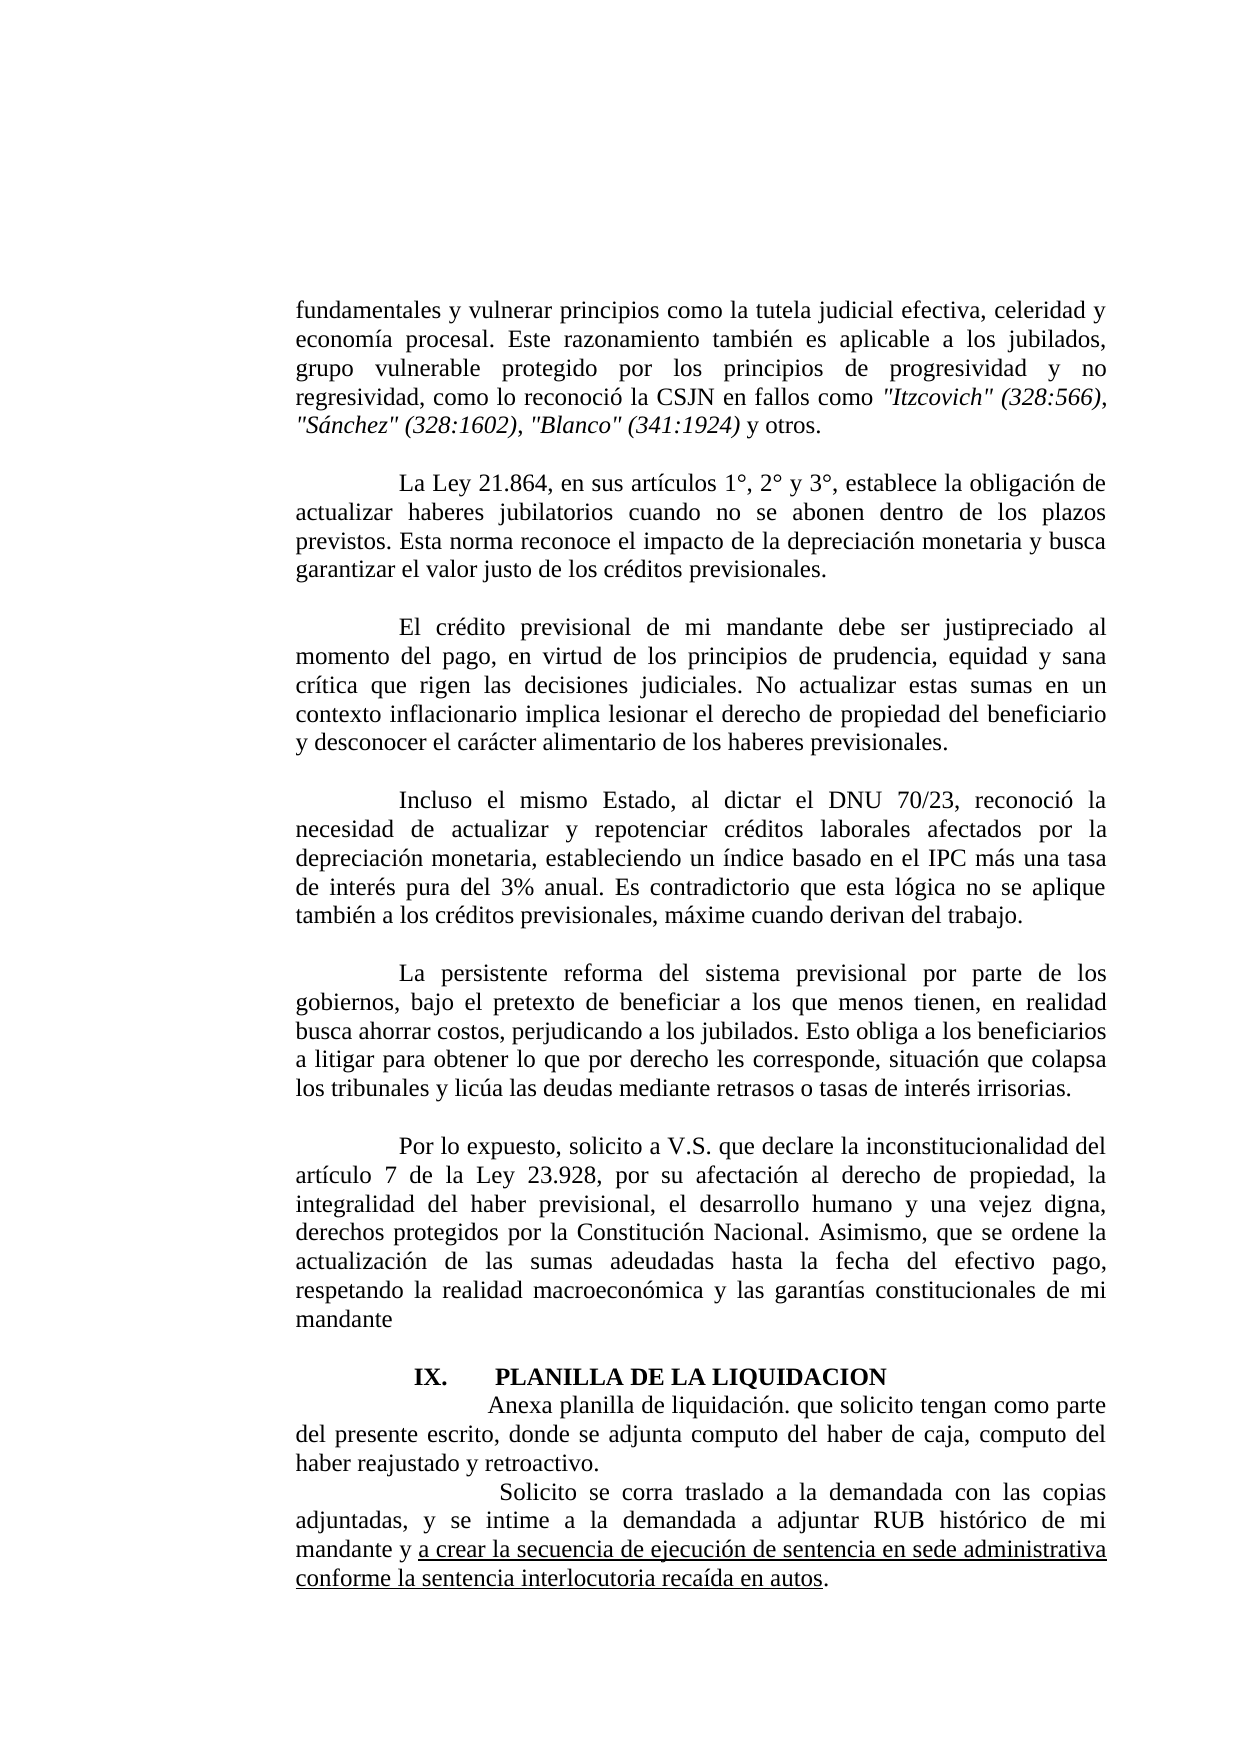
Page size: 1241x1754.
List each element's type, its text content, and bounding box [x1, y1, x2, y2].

text Por lo expuesto, solicito a V.S. que declare la inconstitucionalidad del artículo 7 de la Ley 23.928, por su afectación al derecho de propiedad, la integralidad del haber previsional, el desarrollo humano y una vejez digna, derechos protegidos por la Constitución Nacional. Asimismo, que se ordene la actualización de las sumas adeudadas hasta la fecha del efectivo pago, respetando la realidad macroeconómica y las garantías constitucionales de mi mandante [295, 1131, 1107, 1332]
text El crédito previsional de mi mandante debe ser justipreciado al momento del pago, en virtud de los principios de prudencia, equidad y sana crítica que rigen las decisiones judiciales. No actualizar estas sumas en un contexto inflacionario implica lesionar el derecho de propiedad del beneficiario y desconocer el carácter alimentario de los haberes previsionales. [295, 612, 1107, 756]
text La persistente reforma del sistema previsional por parte de los gobiernos, bajo el pretexto de beneficiar a los que menos tienen, en realidad busca ahorrar costos, perjudicando a los jubilados. Esto obliga a los beneficiarios a litigar para obtener lo que por derecho les corresponde, situación que colapsa los tribunales y licúa las deudas mediante retrasos o tasas de interés irrisorias. [295, 958, 1107, 1102]
text Incluso el mismo Estado, al dictar el DNU 70/23, reconoció la necesidad de actualizar y repotenciar créditos laborales afectados por la depreciación monetaria, estableciendo un índice basado en el IPC más una tasa de interés pura del 3% anual. Es contradictorio que esta lógica no se aplique también a los créditos previsionales, máxime cuando derivan del trabajo. [295, 785, 1107, 929]
text Anexa planilla de liquidación. que solicito tengan como parte del presente escrito, donde se adjunta computo del haber de caja, computo del haber reajustado y retroactivo. [295, 1390, 1107, 1477]
list PLANILLA DE LA LIQUIDACION [413, 1362, 1107, 1390]
text Solicito se corra traslado a la demandada con las copias adjuntadas, y se intime a la demandada a adjuntar RUB histórico de mi mandante y a crear la secuencia de ejecución de sentencia en sede administrativa conforme la sentencia interlocutoria recaída en autos. [295, 1477, 1107, 1592]
